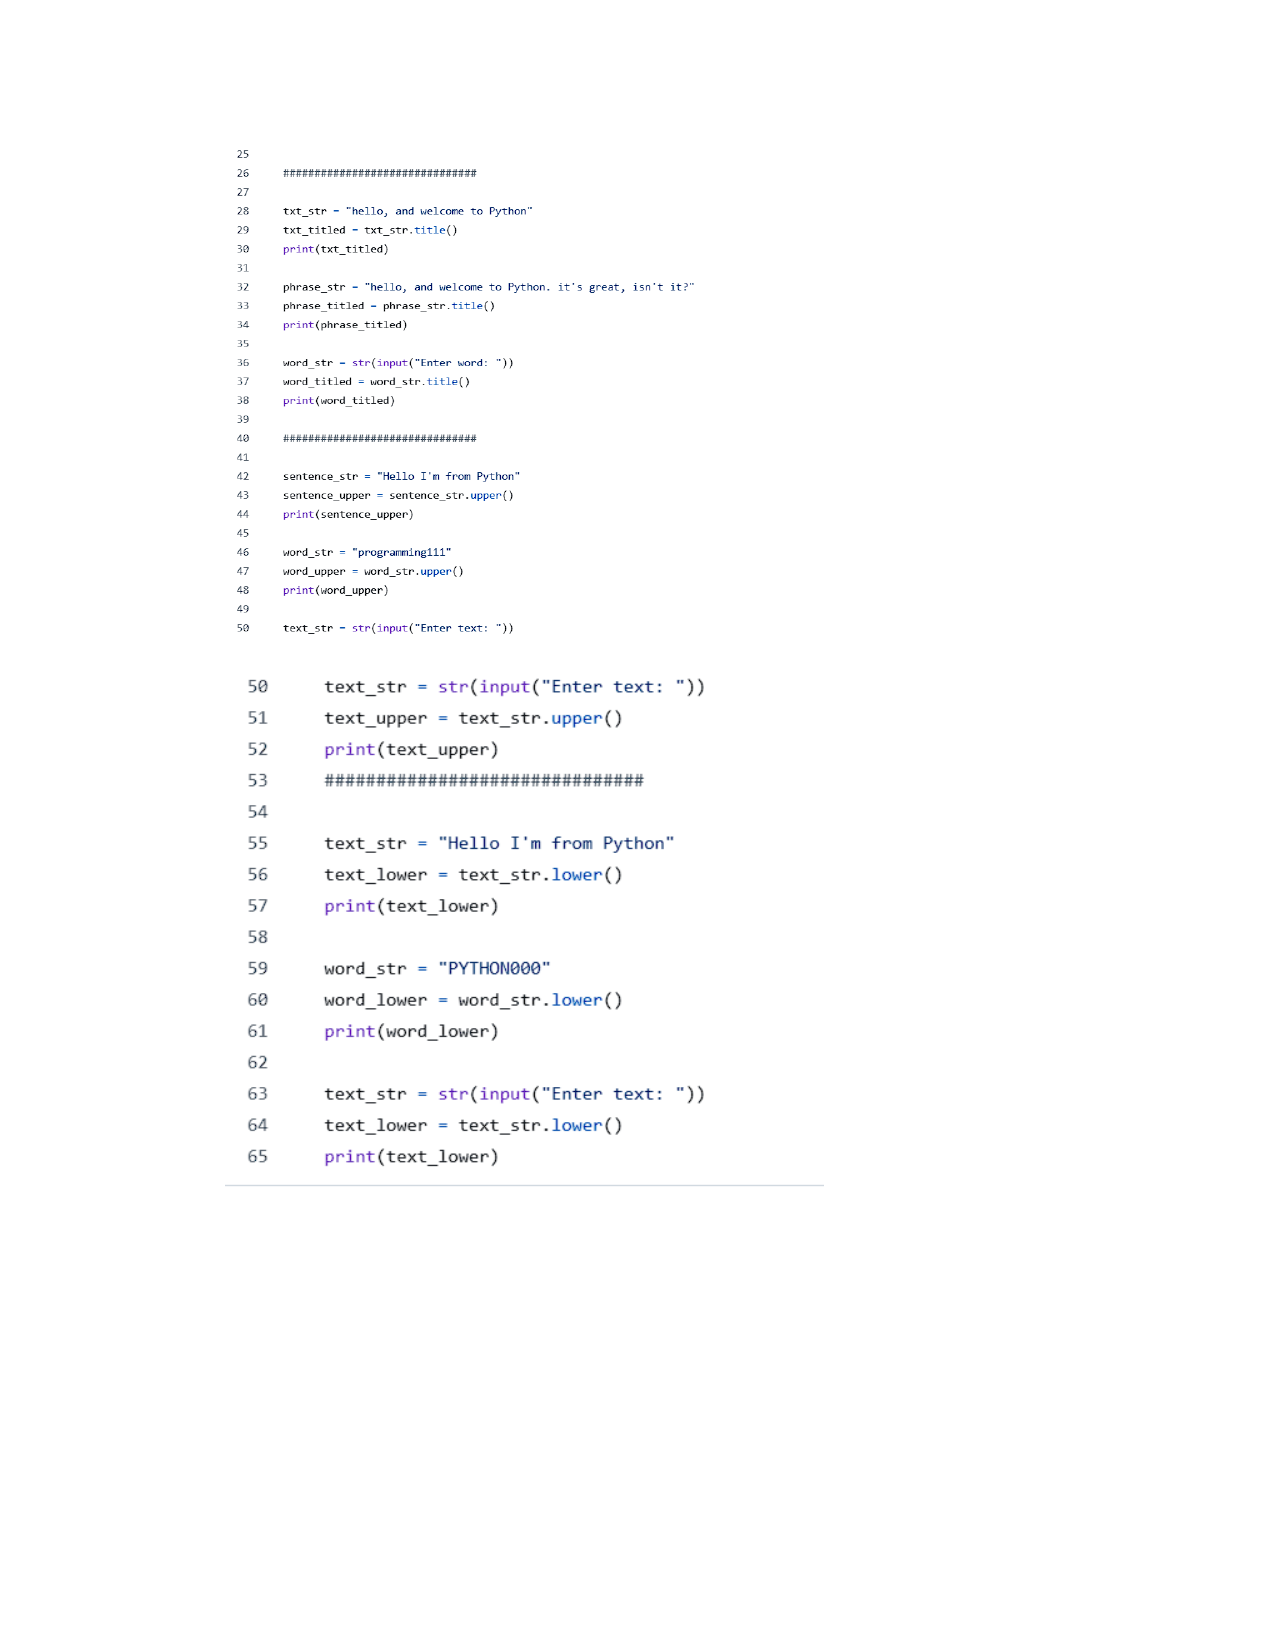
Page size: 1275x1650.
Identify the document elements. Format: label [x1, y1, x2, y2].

picture [225, 671, 824, 1190]
picture [225, 150, 712, 638]
